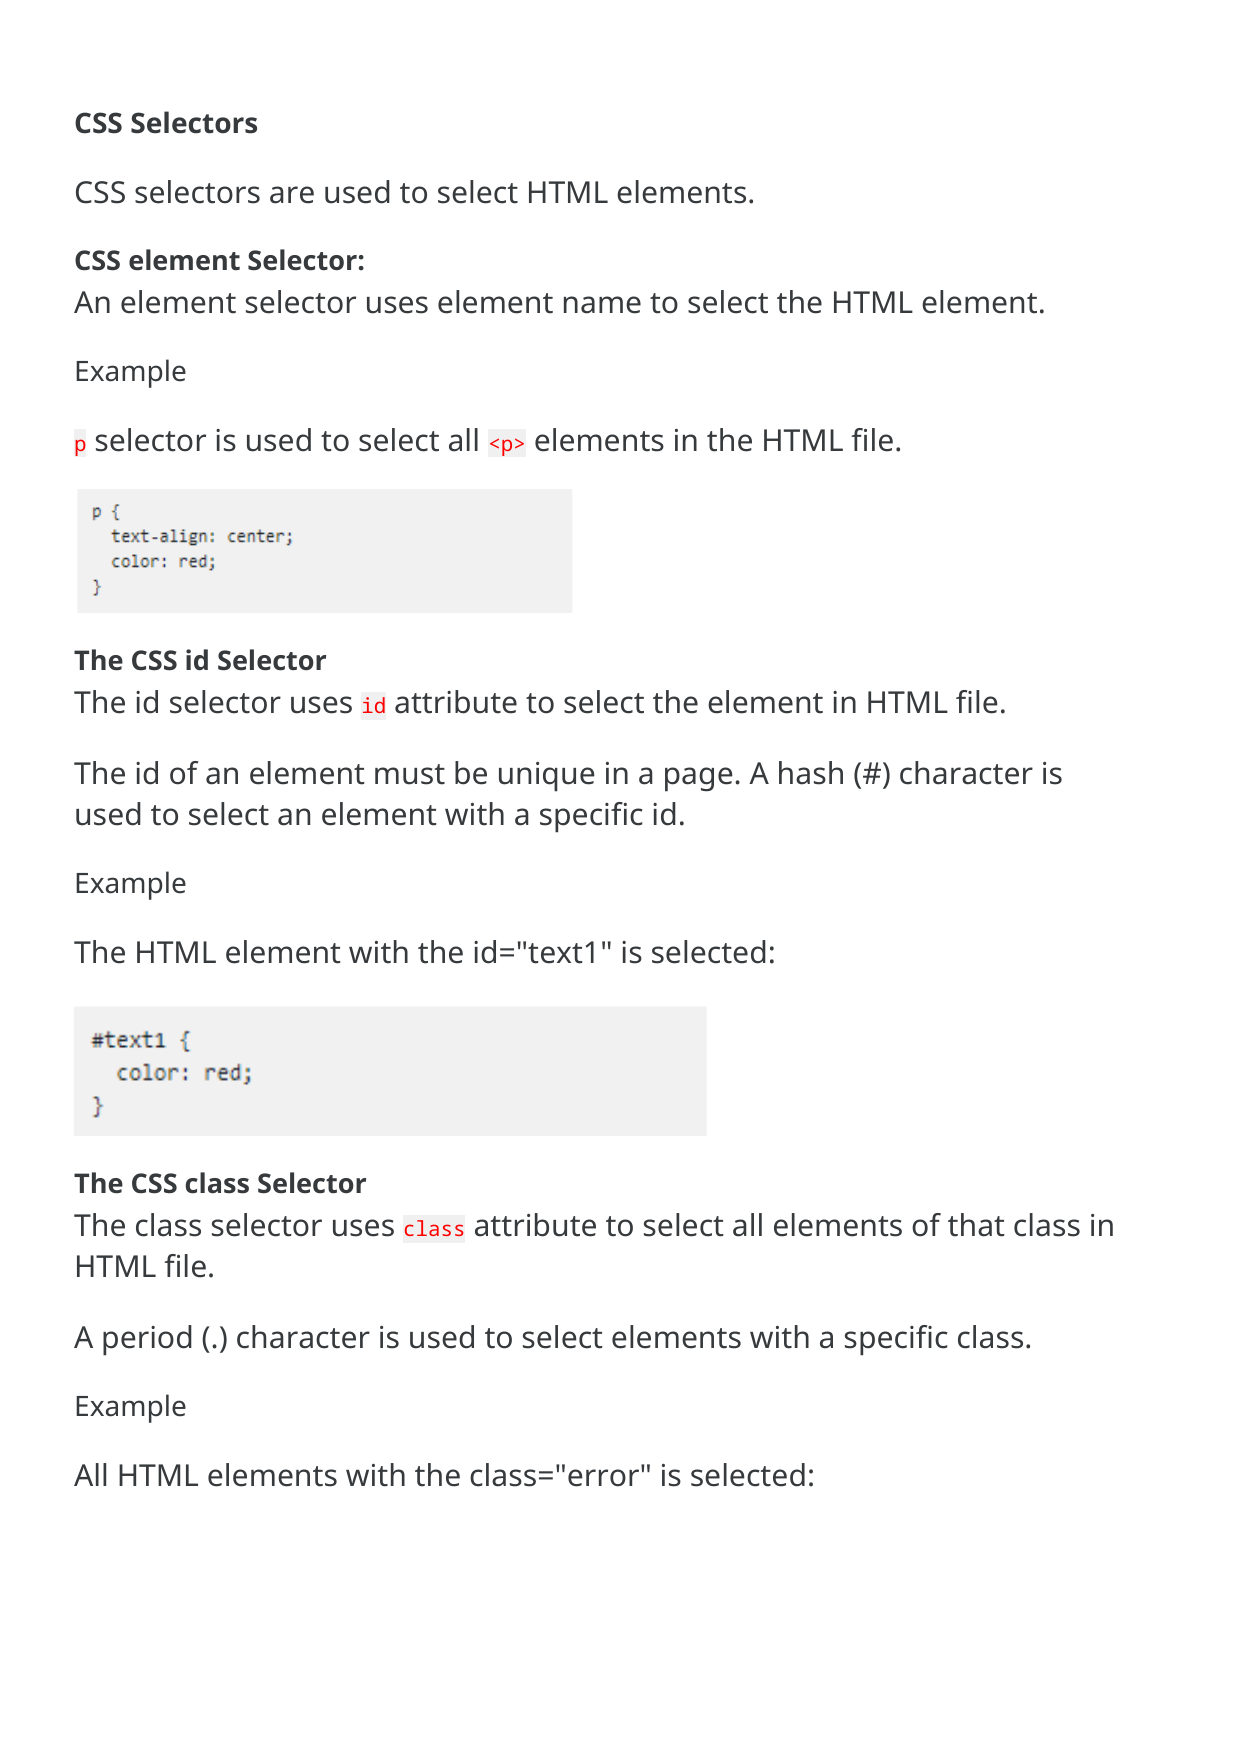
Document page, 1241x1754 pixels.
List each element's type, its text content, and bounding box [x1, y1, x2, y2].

text The class selector uses class attribute to select all elements of that class in HTML file. [74, 1204, 1137, 1287]
text All HTML elements with the class="error" is selected: [74, 1454, 1137, 1495]
text p selector is used to select all <p> elements in the HTML file. [74, 419, 1137, 460]
picture [73, 489, 573, 613]
subtitle The CSS class Selector [74, 1165, 1137, 1202]
subtitle Example [74, 863, 1137, 902]
text CSS selectors are used to select HTML elements. [74, 171, 1137, 212]
text The id of an element must be unique in a page. A hash (#) character is used to select an element with a specific id. [74, 752, 1137, 834]
subtitle CSS Selectors [74, 103, 1137, 142]
text The id selector uses id attribute to select the element in HTML file. [74, 682, 1137, 723]
subtitle The CSS id Selector [74, 642, 1137, 679]
picture [73, 1001, 707, 1136]
subtitle CSS element Selector: [74, 241, 1137, 278]
subtitle Example [74, 1386, 1137, 1424]
text An element selector uses element name to select the HTML element. [74, 281, 1137, 322]
subtitle Example [74, 351, 1137, 390]
text A period (.) character is used to select elements with a specific class. [74, 1316, 1137, 1357]
text The HTML element with the id="text1" is selected: [74, 931, 1137, 972]
